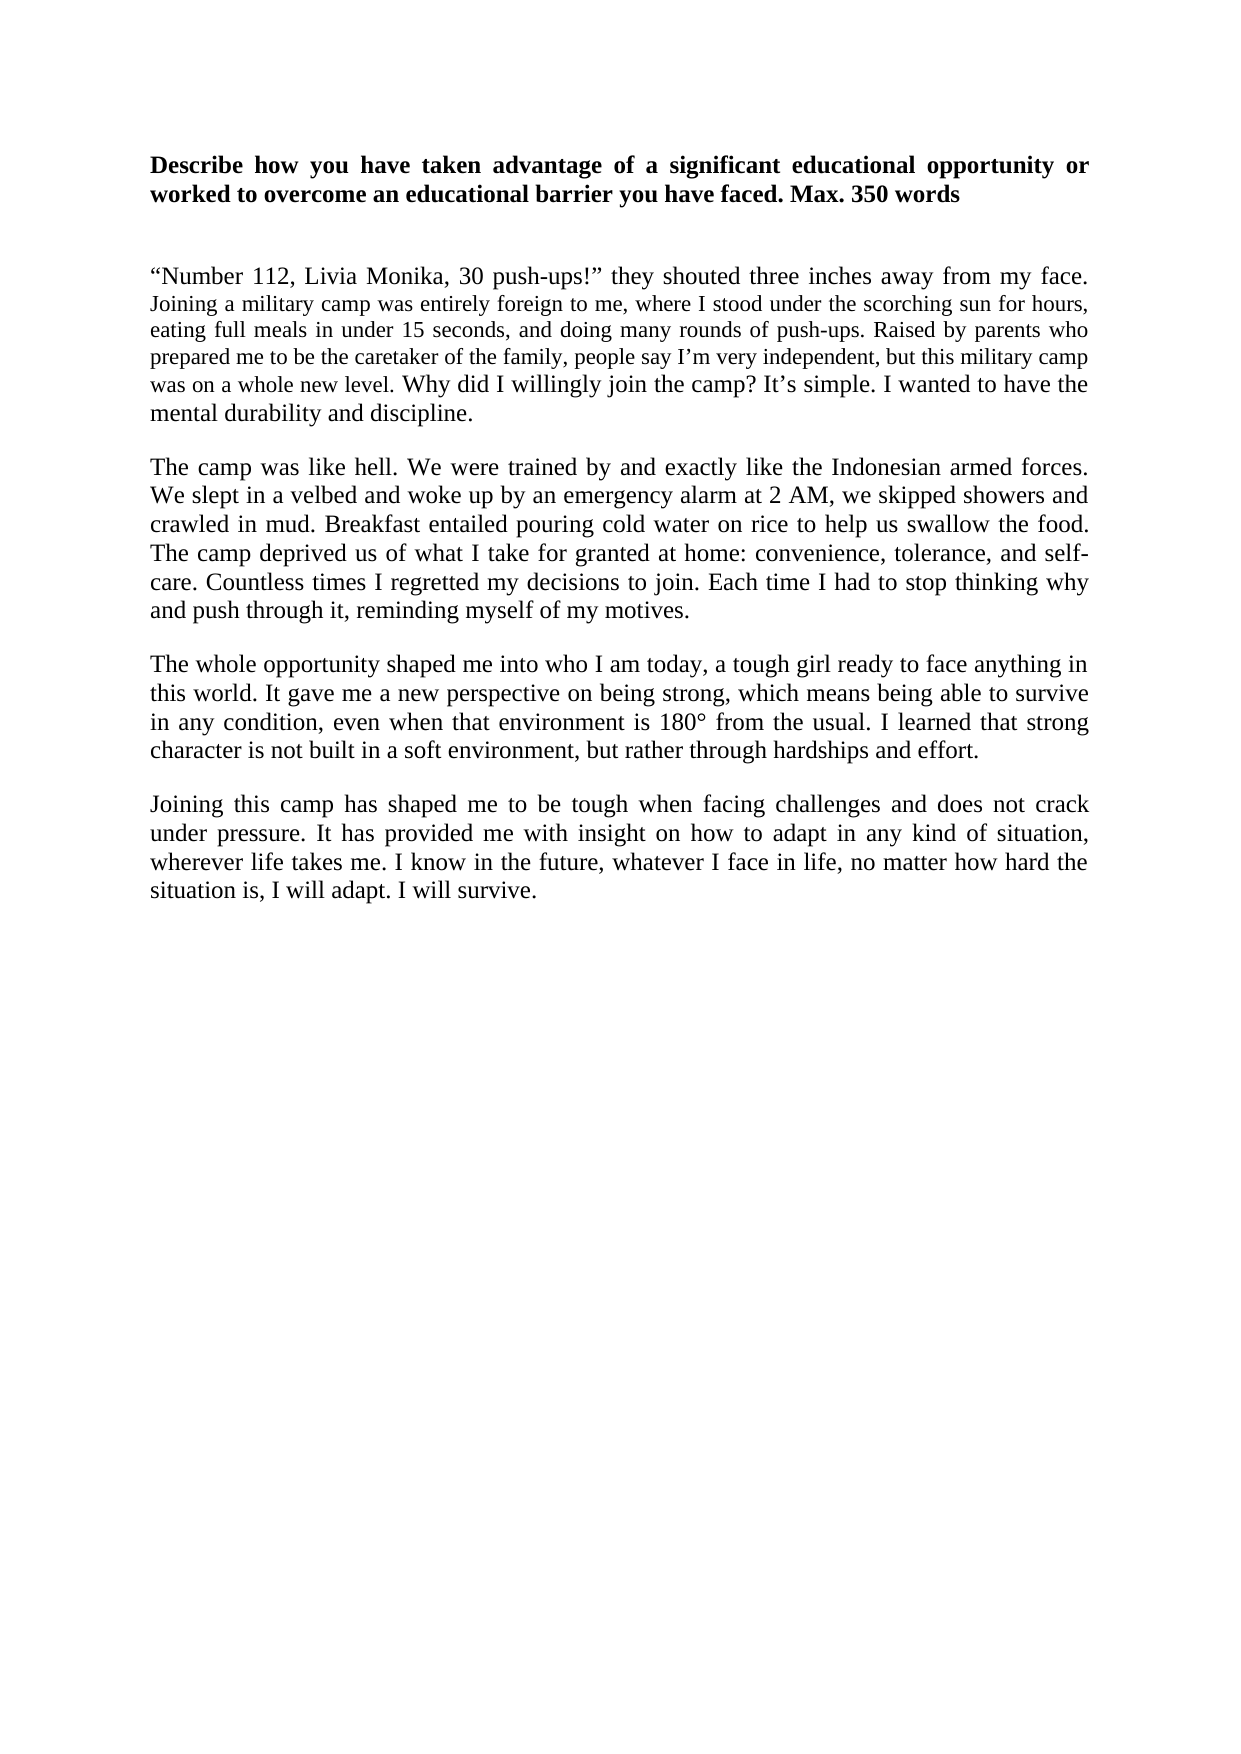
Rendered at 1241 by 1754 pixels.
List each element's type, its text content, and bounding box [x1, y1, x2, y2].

text Describe how you have taken advantage of a significant educational opportunity or worked to overcome an educational barrier you have faced. Max. 350 words [150, 150, 1090, 207]
text “Number 112, Livia Monika, 30 push-ups!” they shouted three inches away from my face. Joining a military camp was entirely foreign to me, where I stood under the scorching sun for hours, eating full meals in under 15 seconds, and doing many rounds of push-ups. Raised by parents who prepared me to be the caretaker of the family, people say I’m very independent, but this military camp was on a whole new level. Why did I willingly join the camp? It’s simple. I wanted to have the mental durability and discipline. [150, 261, 1090, 427]
text The camp was like hell. We were trained by and exactly like the Indonesian armed forces. We slept in a velbed and woke up by an emergency alarm at 2 AM, we skipped showers and crawled in mud. Breakfast entailed pouring cold water on rice to help us swallow the food. The camp deprived us of what I take for granted at home: convenience, tolerance, and self-care. Countless times I regretted my decisions to join. Each time I had to stop thinking why and push through it, reminding myself of my motives. [150, 452, 1090, 624]
text The whole opportunity shaped me into who I am today, a tough girl ready to face anything in this world. It gave me a new perspective on being strong, which means being able to survive in any condition, even when that environment is 180° from the usual. I learned that strong character is not built in a soft environment, but rather through hardships and effort. [150, 649, 1090, 764]
text Joining this camp has shaped me to be tough when facing challenges and does not crack under pressure. It has provided me with insight on how to adapt in any kind of situation, wherever life takes me. I know in the future, whatever I face in life, no matter how hard the situation is, I will adapt. I will survive. [150, 789, 1090, 904]
